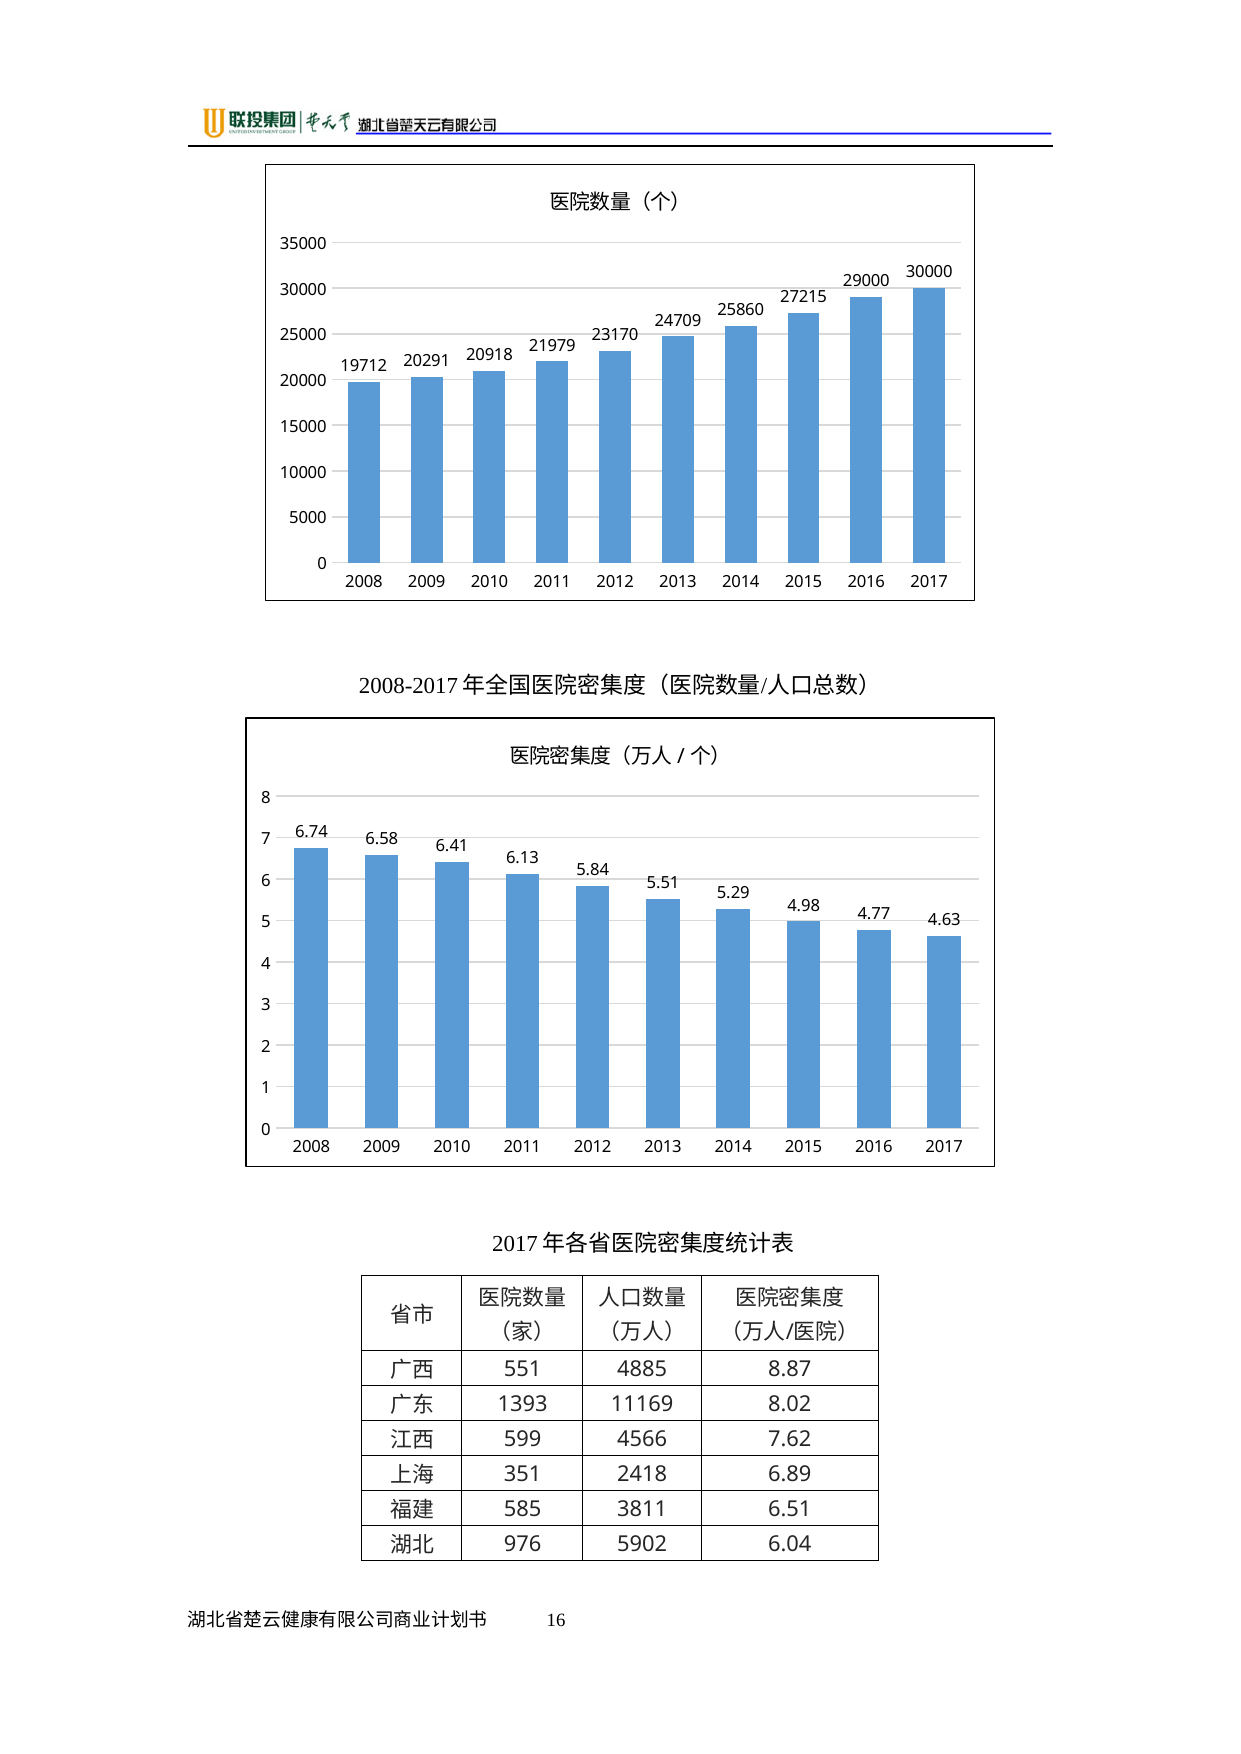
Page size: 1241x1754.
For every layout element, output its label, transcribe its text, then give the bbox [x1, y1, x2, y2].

table_cell 7.62 [702, 1421, 878, 1454]
table_cell 5902 [583, 1526, 701, 1559]
table_cell 8.02 [702, 1386, 878, 1419]
table_cell 599 [462, 1421, 582, 1454]
table_cell 福建 [362, 1491, 461, 1524]
table_cell 上海 [362, 1456, 461, 1489]
table_cell 江西 [362, 1421, 461, 1454]
table_header 医院数量（家） [462, 1276, 582, 1349]
table_cell 351 [462, 1456, 582, 1489]
table_cell 广西 [362, 1351, 461, 1384]
table_header 医院密集度 （万人/医院） [702, 1276, 878, 1349]
table_header 人口数量（万人） [583, 1276, 701, 1349]
text 2017年各省医院密集度统计表 [187, 1224, 1053, 1258]
picture [188, 88, 1052, 144]
table_cell 551 [462, 1351, 582, 1384]
table_cell 广东 [362, 1386, 461, 1419]
table_cell 11169 [583, 1386, 701, 1419]
table_cell 1393 [462, 1386, 582, 1419]
table_cell 6.51 [702, 1491, 878, 1524]
table_cell 585 [462, 1491, 582, 1524]
table_cell 湖北 [362, 1526, 461, 1559]
table_cell 3811 [583, 1491, 701, 1524]
table_cell 2418 [583, 1456, 701, 1489]
table_cell 4566 [583, 1421, 701, 1454]
table_cell 6.89 [702, 1456, 878, 1489]
table_cell 976 [462, 1526, 582, 1559]
table_cell 6.04 [702, 1526, 878, 1559]
table_header 省市 [362, 1276, 461, 1349]
table_cell 8.87 [702, 1351, 878, 1384]
text 2008-2017年全国医院密集度（医院数量/人口总数） [187, 667, 1053, 701]
table_cell 4885 [583, 1351, 701, 1384]
